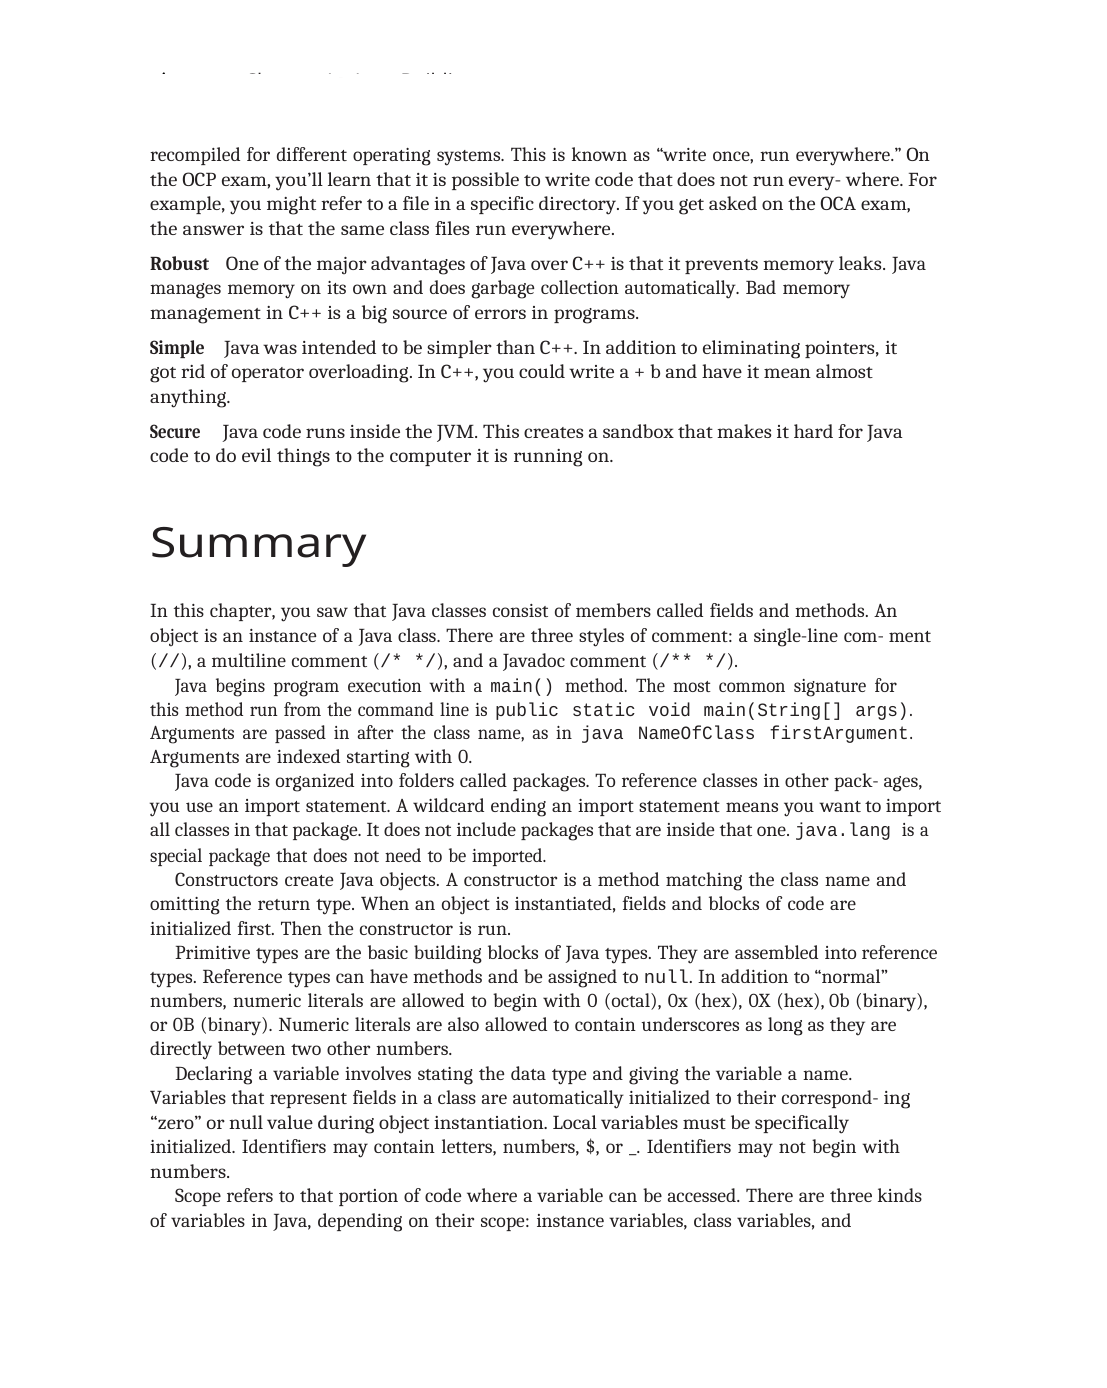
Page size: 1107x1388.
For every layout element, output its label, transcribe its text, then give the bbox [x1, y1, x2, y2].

text Primitive types are the basic building blocks of Java types. They are assembled into reference types. Reference types can have methods and be assigned to null. In addition to “normal” numbers, numeric literals are allowed to begin with 0 (octal), 0x (hex), 0X (hex), 0b (binary), or 0B (binary). Numeric literals are also allowed to contain underscores as long as they are directly between two other numbers. [150, 942, 944, 1061]
text recompiled for different operating systems. This is known as “write once, run everywhere.” On the OCP exam, you’ll learn that it is possible to write code that does not run every- where. For example, you might refer to a file in a specific directory. If you get asked on the OCA exam, the answer is that the same class files run everywhere. [150, 144, 943, 240]
text Simple Java was intended to be simpler than C++. In addition to eliminating pointers, it got rid of operator overloading. In C++, you could write a + b and have it mean almost anything. [150, 336, 919, 408]
text Scope refers to that portion of code where a variable can be accessed. There are three kinds of variables in Java, depending on their scope: instance variables, class variables, and [150, 1185, 943, 1232]
text Constructors create Java objects. A constructor is a method matching the class name and [175, 869, 1106, 891]
text this method run from the command line is public static void main(String[] args). Arguments are passed in after the class name, as in java NameOfClass firstArgument. Arguments are indexed starting with 0. [150, 698, 913, 768]
text Java begins program execution with a main() method. The most common signature for [175, 674, 1106, 697]
text Variables that represent fields in a class are automatically initialized to their correspond- ing “zero” or null value during object instantiation. Local variables must be specifically initialized. Identifiers may contain letters, numbers, $, or _. Identifiers may not begin with numbers. [150, 1087, 936, 1183]
text Robust One of the major advantages of Java over C++ is that it prevents memory leaks. Java manages memory on its own and does garbage collection automatically. Bad memory management in C++ is a big source of errors in programs. [150, 252, 936, 324]
text Java code is organized into folders called packages. To reference classes in other pack- ages, you use an import statement. A wildcard ending an import statement means you want to import all classes in that package. It does not include packages that are inside that one. java.lang is a special package that does not need to be imported. [150, 770, 943, 867]
text Secure Java code runs inside the JVM. This creates a sandbox that makes it hard for Java code to do evil things to the computer it is running on. [150, 420, 936, 468]
text Declaring a variable involves stating the data type and giving the variable a name. [175, 1062, 1106, 1085]
text omitting the return type. When an object is instantiated, fields and blocks of code are initialized first. Then the constructor is run. [150, 892, 936, 940]
subtitle Summary [150, 513, 1106, 570]
text In this chapter, you saw that Java classes consist of members called fields and methods. An object is an instance of a Java class. There are three styles of comment: a single-line com- ment (//), a multiline comment (/* */), and a Javadoc comment (/** */). [150, 600, 936, 673]
